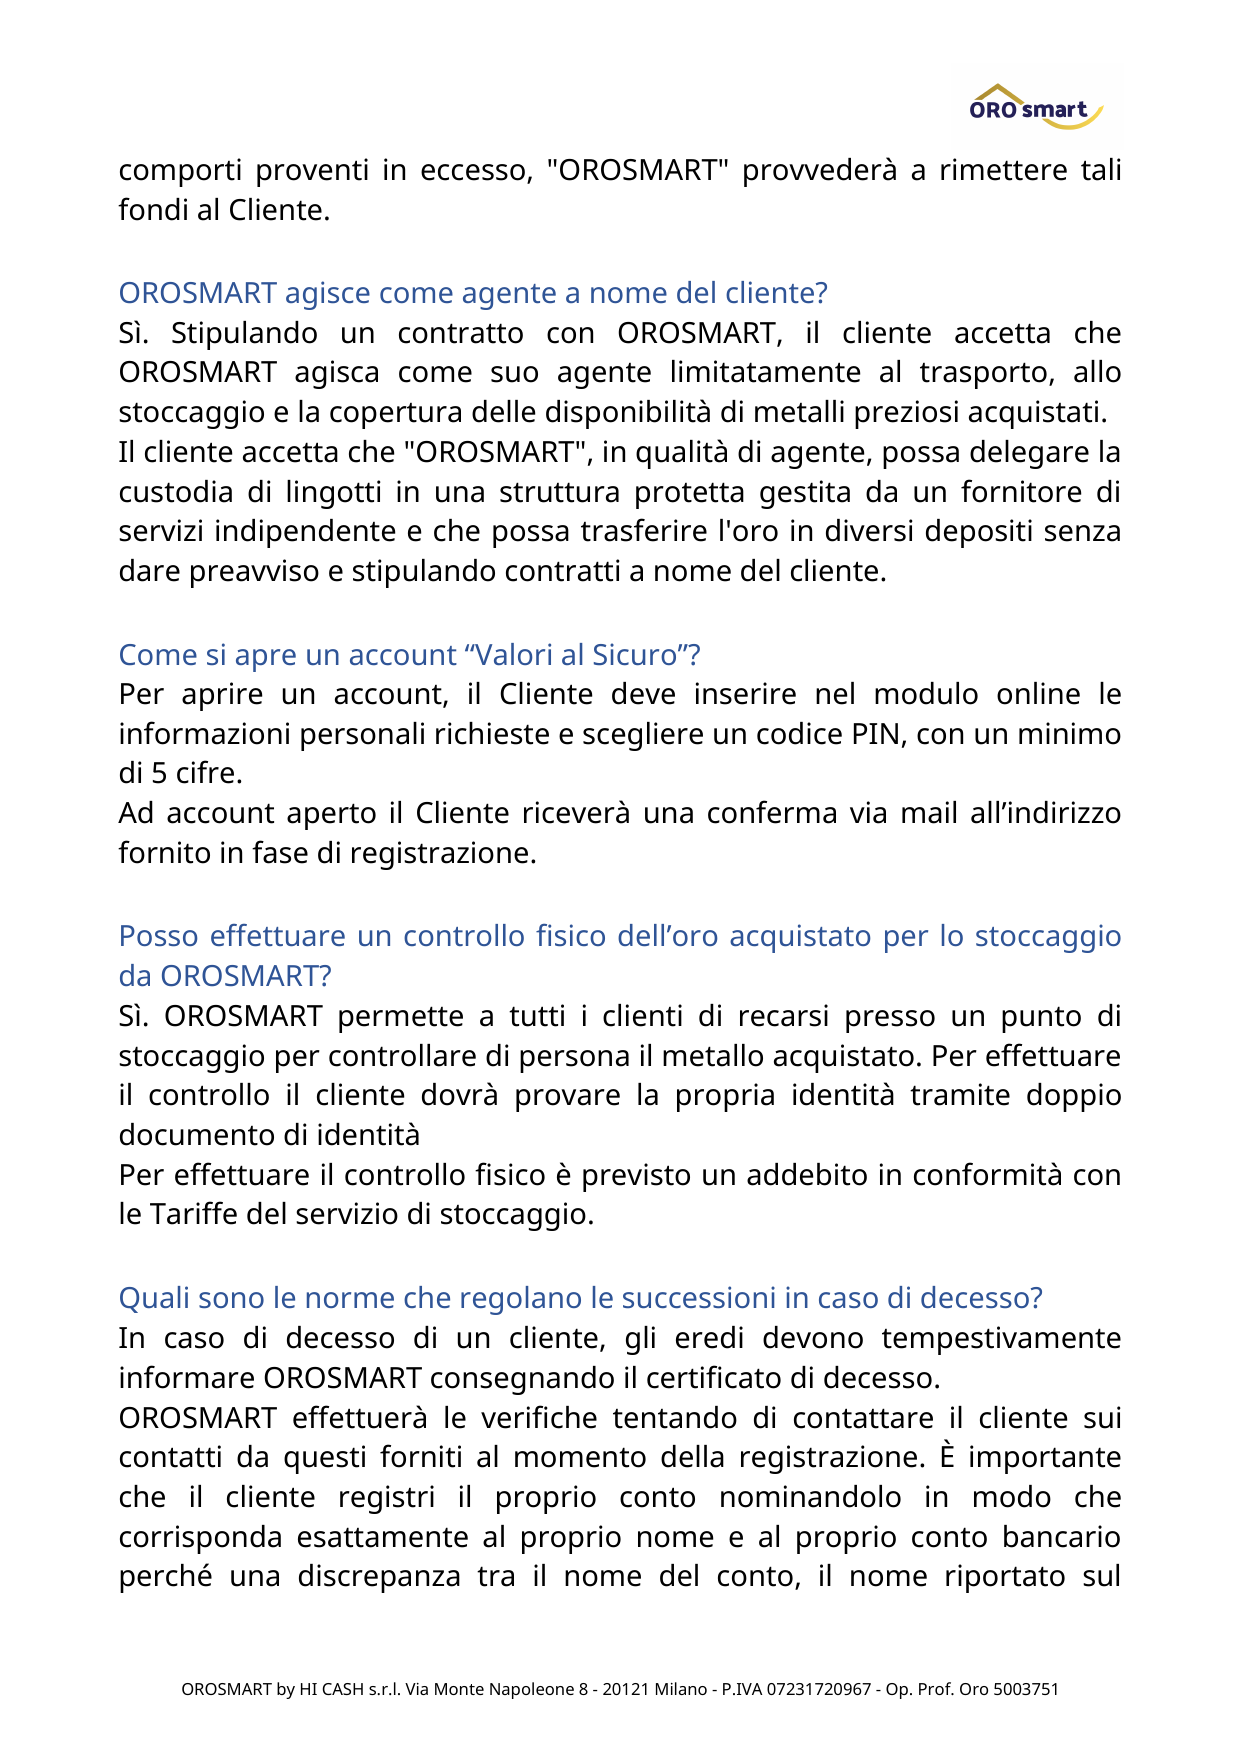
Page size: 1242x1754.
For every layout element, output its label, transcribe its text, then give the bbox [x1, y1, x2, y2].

text Per aprire un account, il Cliente deve inserire nel modulo online le informazioni personali richieste e scegliere un codice PIN, con un minimo di 5 cifre. [118, 673, 1123, 792]
subtitle OROSMART agisce come agente a nome del cliente? [118, 272, 1123, 312]
picture [950, 63, 1124, 150]
subtitle Quali sono le norme che regolano le successioni in caso di decesso? [118, 1278, 1123, 1317]
subtitle Posso effettuare un controllo fisico dell’oro acquistato per lo stoccaggio da OROSMART? [118, 916, 1123, 995]
text Ad account aperto il Cliente riceverà una conferma via mail all’indirizzo fornito in fase di registrazione. [118, 792, 1123, 872]
text Per effettuare il controllo fisico è previsto un addebito in conformità con le Tariffe del servizio di stoccaggio. [118, 1154, 1123, 1233]
text Sì. OROSMART permette a tutti i clienti di recarsi presso un punto di stoccaggio per controllare di persona il metallo acquistato. Per effettuare il controllo il cliente dovrà provare la propria identità tramite doppio documento di identità [118, 995, 1123, 1154]
text Sì. Stipulando un contratto con OROSMART, il cliente accetta che OROSMART agisca come suo agente limitatamente al trasporto, allo stoccaggio e la copertura delle disponibilità di metalli preziosi acquistati. [118, 312, 1123, 431]
text Il cliente accetta che "OROSMART", in qualità di agente, possa delegare la custodia di lingotti in una struttura protetta gestita da un fornitore di servizi indipendente e che possa trasferire l'oro in diversi depositi senza dare preavviso e stipulando contratti a nome del cliente. [118, 431, 1123, 590]
subtitle Come si apre un account “Valori al Sicuro”? [118, 634, 1123, 673]
text In caso di decesso di un cliente, gli eredi devono tempestivamente informare OROSMART consegnando il certificato di decesso. [118, 1317, 1123, 1397]
